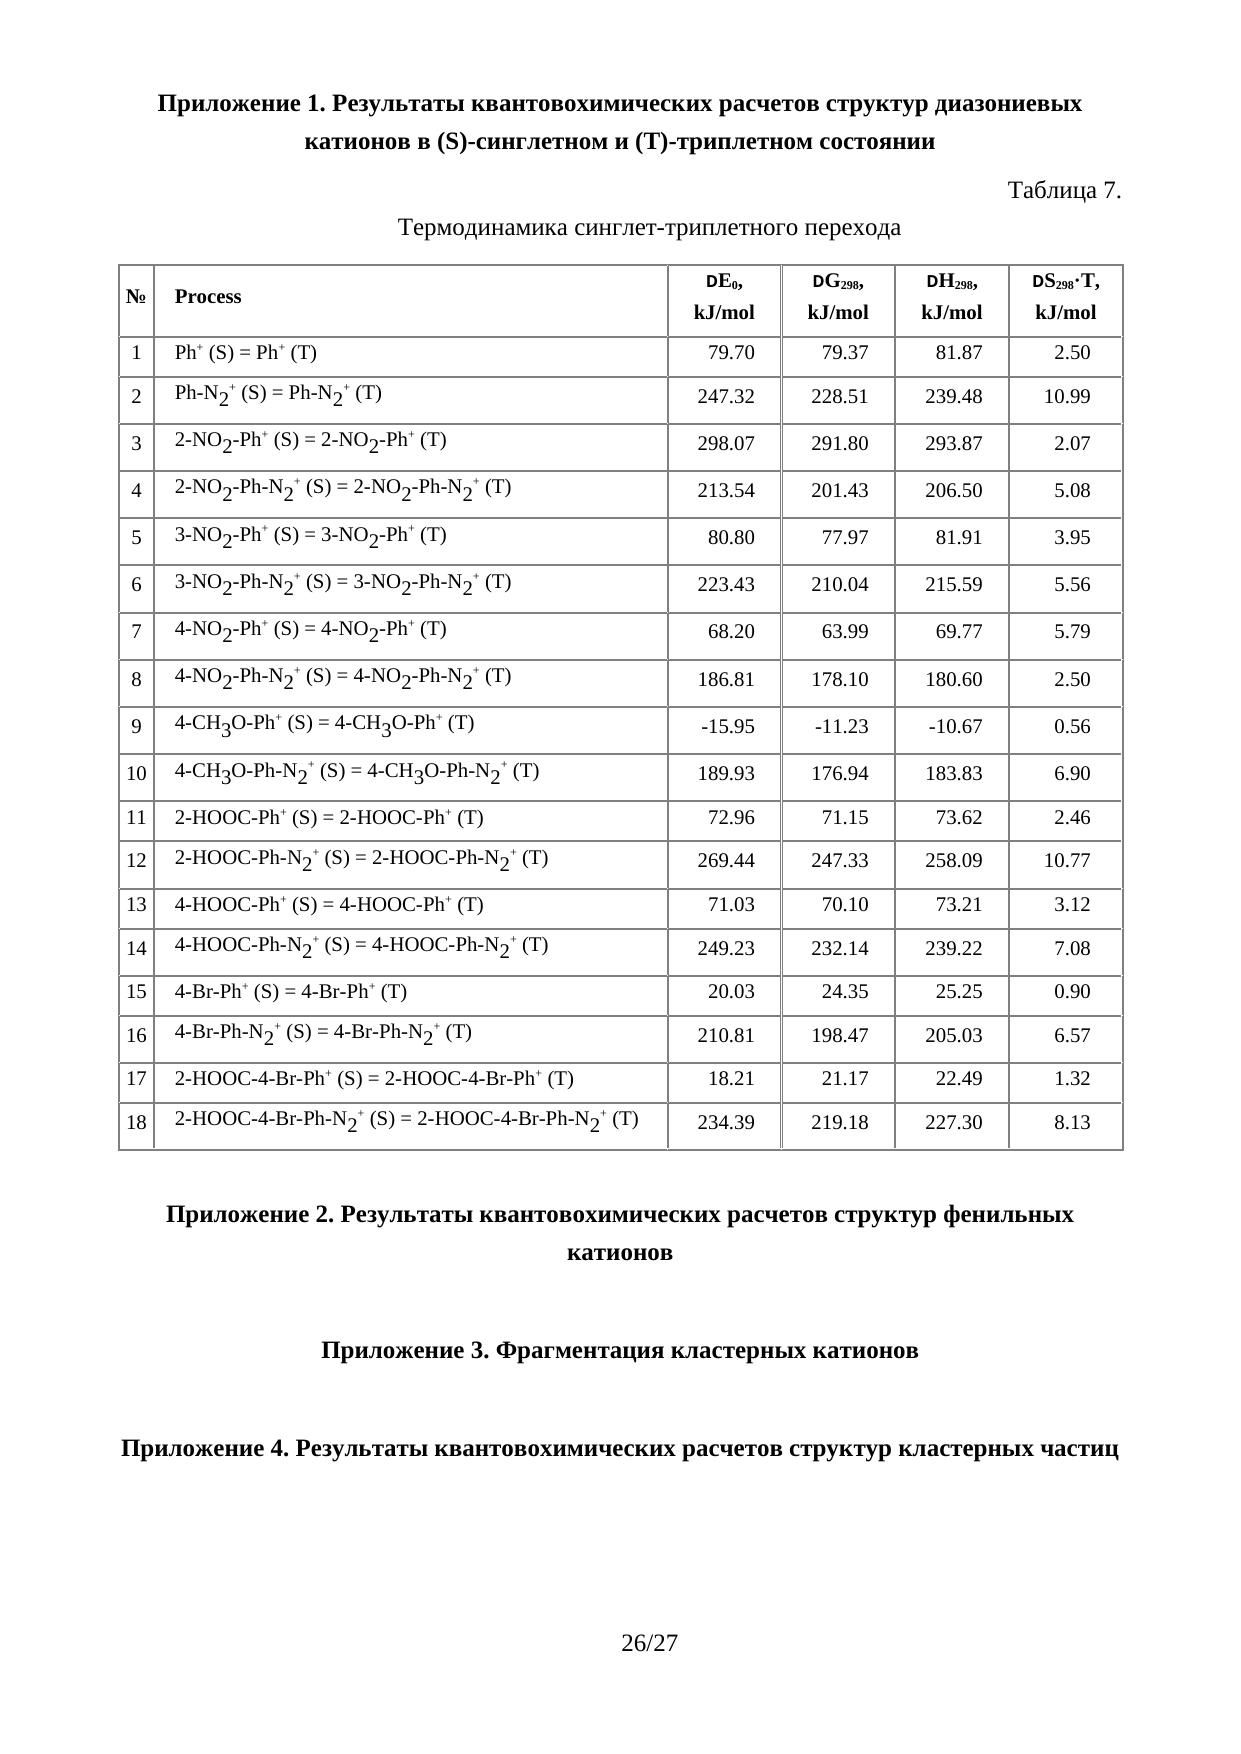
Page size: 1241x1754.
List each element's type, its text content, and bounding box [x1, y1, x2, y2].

table_cell 178.10 [783, 661, 894, 706]
table_header DG298, kJ/mol [783, 266, 894, 336]
table_cell 5 [120, 519, 153, 564]
table_cell 17 [120, 1064, 153, 1102]
table_cell 201.43 [783, 472, 894, 517]
table_cell 2-HOOC-Ph-N2+ (S) = 2-HOOC-Ph-N2+ (T) [155, 842, 667, 887]
table_cell 79.37 [783, 338, 894, 376]
table_cell 4-HOOC-Ph-N2+ (S) = 4-HOOC-Ph-N2+ (T) [155, 930, 667, 974]
table_cell 6.90 [1010, 753, 1122, 800]
table_cell 198.47 [783, 1017, 894, 1062]
table_cell 4-NO2-Ph-N2+ (S) = 4-NO2-Ph-N2+ (T) [155, 661, 667, 706]
table_cell 232.14 [783, 930, 894, 974]
table_cell 4-NO2-Ph+ (S) = 4-NO2-Ph+ (T) [155, 614, 667, 659]
table_cell 210.04 [783, 566, 894, 611]
table_cell 25.25 [896, 977, 1008, 1014]
table_cell 71.15 [783, 802, 894, 840]
table_cell 81.87 [896, 338, 1008, 376]
table_cell 4-CH3O-Ph-N2+ (S) = 4-CH3O-Ph-N2+ (T) [155, 755, 667, 800]
table_cell Ph-N2+ (S) = Ph-N2+ (T) [155, 378, 667, 423]
table_cell 3.95 [1010, 517, 1122, 564]
table_cell 239.48 [896, 378, 1008, 423]
table_cell 206.50 [896, 472, 1008, 517]
table_cell 77.97 [783, 519, 894, 564]
table_cell 2-NO2-Ph+ (S) = 2-NO2-Ph+ (T) [155, 425, 667, 470]
table_cell 0.56 [1010, 706, 1122, 753]
text Приложение 2. Результаты квантовохимических расчетов структур фенильных катионов [118, 1199, 1122, 1266]
table_cell 298.07 [669, 425, 780, 470]
table_cell 4-Br-Ph+ (S) = 4-Br-Ph+ (T) [155, 977, 667, 1014]
table_cell 2-HOOC-4-Br-Ph-N2+ (S) = 2-HOOC-4-Br-Ph-N2+ (T) [154, 1104, 667, 1149]
text Приложение 4. Результаты квантовохимических расчетов структур кластерных частиц [118, 1433, 1122, 1462]
table_cell 4 [120, 472, 153, 517]
table_cell 18 [120, 1104, 154, 1149]
table_cell 291.80 [783, 425, 894, 470]
table_cell 2-HOOC-Ph+ (S) = 2-HOOC-Ph+ (T) [155, 802, 667, 840]
table_cell 227.30 [895, 1104, 1009, 1149]
table_cell 20.03 [669, 977, 780, 1014]
table_cell 10.99 [1010, 376, 1122, 423]
table_cell 219.18 [781, 1104, 895, 1149]
table_cell 239.22 [896, 930, 1008, 974]
table_cell 2-NO2-Ph-N2+ (S) = 2-NO2-Ph-N2+ (T) [155, 472, 667, 517]
table_cell 3-NO2-Ph-N2+ (S) = 3-NO2-Ph-N2+ (T) [155, 566, 667, 611]
table_cell 0.90 [1010, 975, 1122, 1014]
table_cell 176.94 [783, 755, 894, 800]
table_cell 5.08 [1010, 470, 1122, 517]
table_cell 63.99 [783, 614, 894, 659]
table_cell 6.57 [1010, 1015, 1122, 1062]
table_cell 210.81 [669, 1017, 780, 1062]
table_header DE0, kJ/mol [669, 266, 780, 336]
table_cell 81.91 [896, 519, 1008, 564]
table_cell 9 [120, 708, 153, 753]
table_cell -11.23 [783, 708, 894, 753]
table_cell 249.23 [669, 930, 780, 974]
table_cell 80.80 [669, 519, 780, 564]
table_cell 73.21 [896, 890, 1008, 927]
table_cell 73.62 [896, 802, 1008, 840]
table_cell 213.54 [669, 472, 780, 517]
text Термодинамика синглет-триплетного перехода [118, 212, 1122, 241]
table_cell 7 [120, 614, 153, 659]
table_cell 5.56 [1010, 564, 1122, 611]
table_cell 2.50 [1010, 659, 1122, 706]
table_cell 18.21 [669, 1064, 780, 1102]
table_cell 3 [120, 425, 153, 470]
table_cell 14 [120, 930, 153, 974]
table_cell 247.33 [783, 842, 894, 887]
table_cell 269.44 [669, 842, 780, 887]
table_cell 228.51 [783, 378, 894, 423]
table_cell 10 [120, 755, 153, 800]
table_cell 2.50 [1010, 336, 1122, 376]
table_header № [120, 266, 153, 336]
table_cell 205.03 [896, 1017, 1008, 1062]
table_header DH298, kJ/mol [896, 266, 1008, 336]
table_cell 72.96 [669, 802, 780, 840]
table_cell 69.77 [896, 614, 1008, 659]
table_cell 2 [120, 378, 153, 423]
text Таблица 7. [118, 175, 1122, 204]
table_cell 2.07 [1010, 423, 1122, 470]
table_cell 21.17 [783, 1064, 894, 1102]
table_cell 68.20 [669, 614, 780, 659]
text Приложение 3. Фрагментация кластерных катионов [118, 1335, 1122, 1364]
table_cell 70.10 [783, 890, 894, 927]
table_cell 186.81 [669, 661, 780, 706]
table_cell 2-HOOC-4-Br-Ph+ (S) = 2-HOOC-4-Br-Ph+ (T) [155, 1064, 667, 1102]
table_cell 2.46 [1010, 800, 1122, 840]
table_cell 180.60 [896, 661, 1008, 706]
table_cell 24.35 [783, 977, 894, 1014]
table_cell 4-CH3O-Ph+ (S) = 4-CH3O-Ph+ (T) [155, 708, 667, 753]
table_cell 258.09 [896, 842, 1008, 887]
table_cell 223.43 [669, 566, 780, 611]
table_cell 7.08 [1010, 928, 1122, 974]
table_cell -15.95 [669, 708, 780, 753]
table_cell 1.32 [1010, 1062, 1122, 1102]
table_cell 183.83 [896, 755, 1008, 800]
table_cell 215.59 [896, 566, 1008, 611]
table_cell 79.70 [669, 338, 780, 376]
table_cell 234.39 [667, 1104, 781, 1149]
table_cell 11 [120, 802, 153, 840]
table_cell 15 [120, 977, 153, 1014]
table_header Process [155, 266, 667, 336]
table_cell 71.03 [669, 890, 780, 927]
table_cell Ph+ (S) = Ph+ (T) [155, 338, 667, 376]
table_cell 12 [120, 842, 153, 887]
table_cell 8 [120, 661, 153, 706]
table_cell 247.32 [669, 378, 780, 423]
table_cell 1 [120, 338, 153, 376]
table_cell 4-HOOC-Ph+ (S) = 4-HOOC-Ph+ (T) [155, 890, 667, 927]
table_cell 8.13 [1009, 1102, 1122, 1149]
table_cell 3.12 [1010, 888, 1122, 927]
table_cell 4-Br-Ph-N2+ (S) = 4-Br-Ph-N2+ (T) [155, 1017, 667, 1062]
table_cell 6 [120, 566, 153, 611]
table_cell 22.49 [896, 1064, 1008, 1102]
table_cell 13 [120, 890, 153, 927]
table_cell 10.77 [1010, 840, 1122, 887]
table_cell 16 [120, 1017, 153, 1062]
table_cell 189.93 [669, 755, 780, 800]
table_cell 3-NO2-Ph+ (S) = 3-NO2-Ph+ (T) [155, 519, 667, 564]
table_cell -10.67 [896, 708, 1008, 753]
table_cell 293.87 [896, 425, 1008, 470]
text Приложение 1. Результаты квантовохимических расчетов структур диазониевых катионов в (S)-синглетном и (T)-триплетном состоянии [118, 88, 1122, 154]
table_cell 5.79 [1010, 611, 1122, 659]
table_header DS298·T, kJ/mol [1010, 266, 1122, 336]
